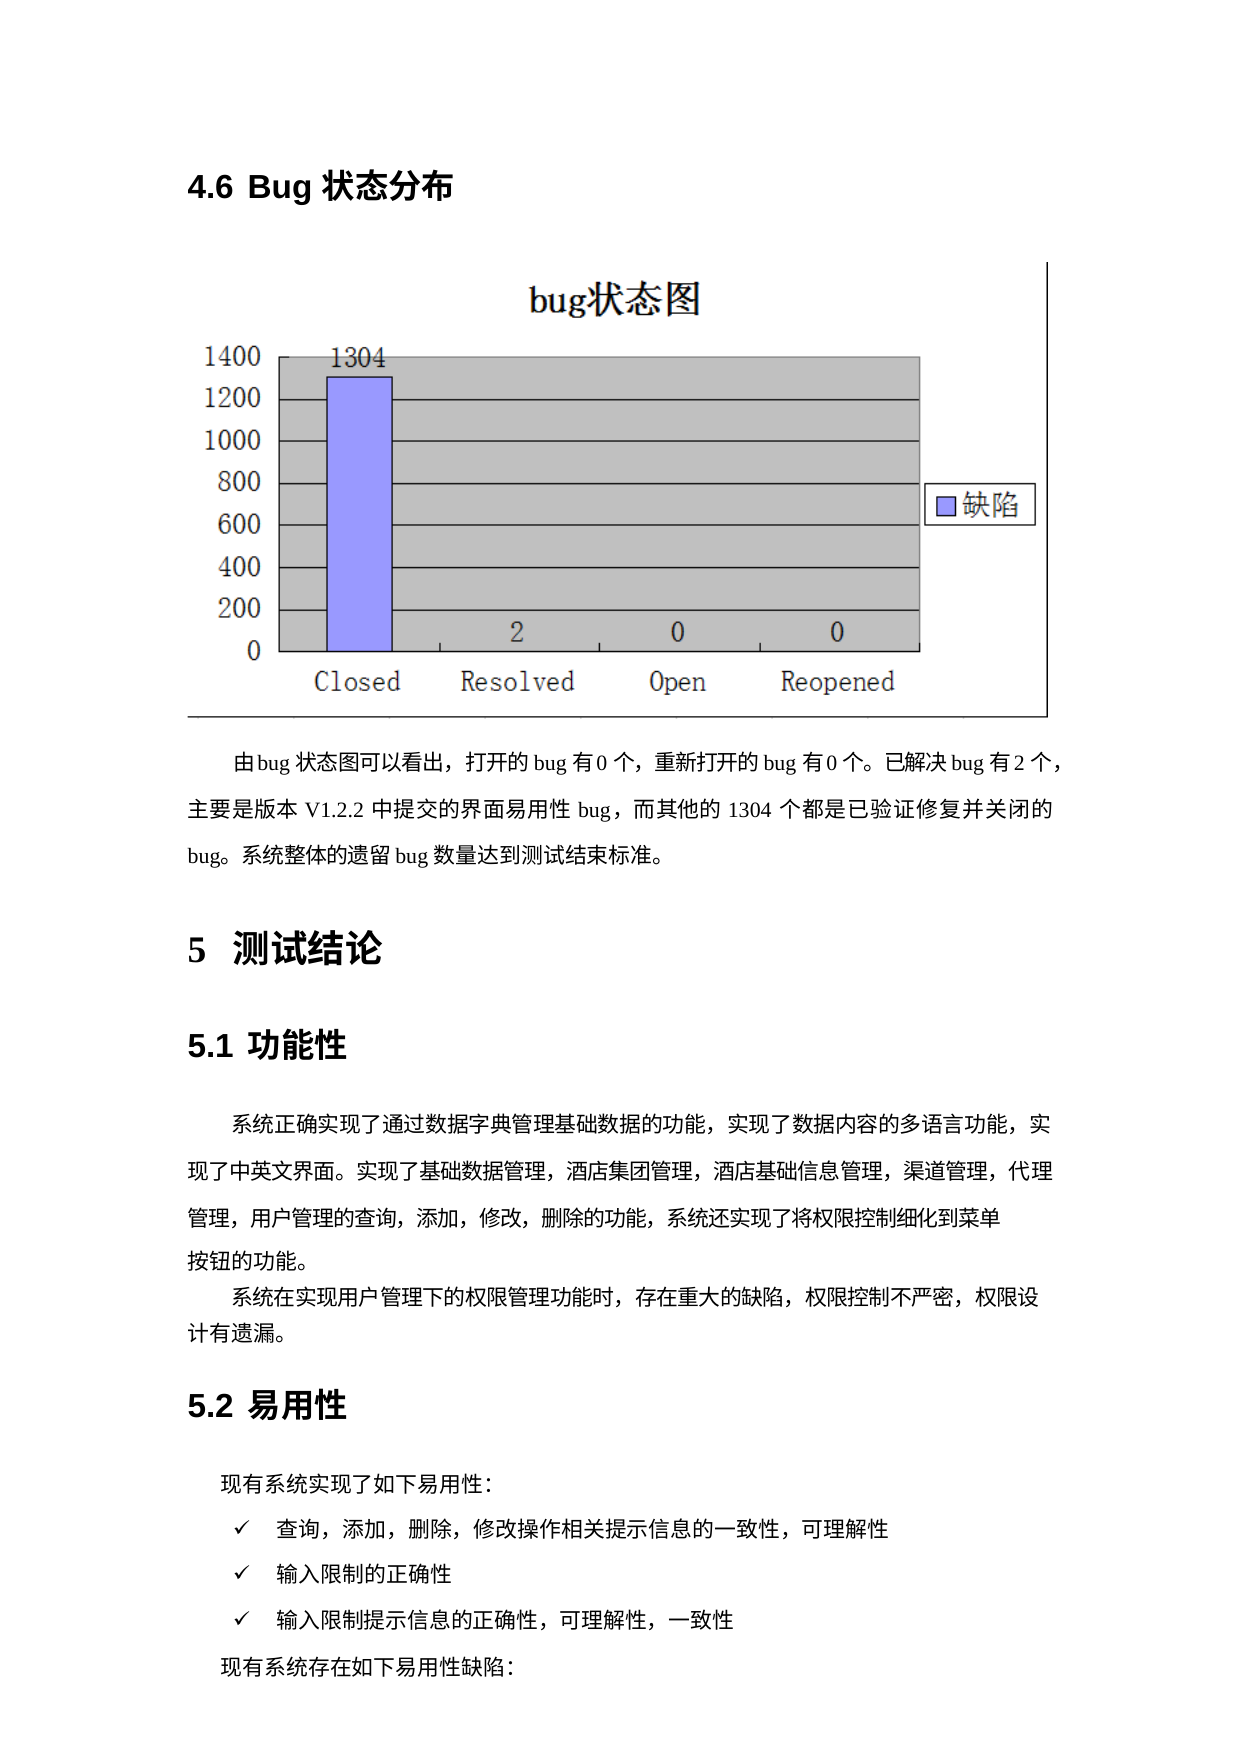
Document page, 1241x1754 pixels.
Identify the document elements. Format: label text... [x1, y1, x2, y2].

list 输入限制的正确性 [233, 1557, 1107, 1589]
text 系统正确实现了通过数据字典管理基础数据的功能，实现了数据内容的多语言功能，实现了中英文界面。实现了基础数据管理，酒店集团管理，酒店基础信息管理，渠道管理，代理管理，用户管理的查询，添加，修改，删除的功能，系统还实现了将权限控制细化到菜单 [187, 1107, 1053, 1232]
subtitle 功能性 [187, 1019, 1107, 1067]
list 输入限制提示信息的正确性，可理解性，一致性现有系统存在如下易用性缺陷： [220, 1603, 736, 1681]
list 查询，添加，删除，修改操作相关提示信息的一致性，可理解性 [233, 1512, 1107, 1544]
picture [187, 262, 1048, 719]
text 按钮的功能。 [187, 1248, 1107, 1275]
text 由 bug 状态图可以看出，打开的 bug 有 0 个，重新打开的 bug 有 0 个。已解决 bug 有 2 个，主要是版本 V1.2.2 中提交的界面易用性 bug，而其他的 1304 个都是已验证修复并关闭的 bug。系统整体的遗留 bug 数量达到测试结束标准。 [187, 745, 1053, 870]
subtitle 测试结论 [187, 919, 1107, 974]
text 现有系统实现了如下易用性： [220, 1467, 1107, 1498]
text 系统在实现用户管理下的权限管理功能时，存在重大的缺陷，权限控制不严密，权限设计有遗漏。 [187, 1280, 1053, 1348]
subtitle Bug 状态分布 [187, 159, 1107, 208]
subtitle 易用性 [187, 1379, 1107, 1427]
